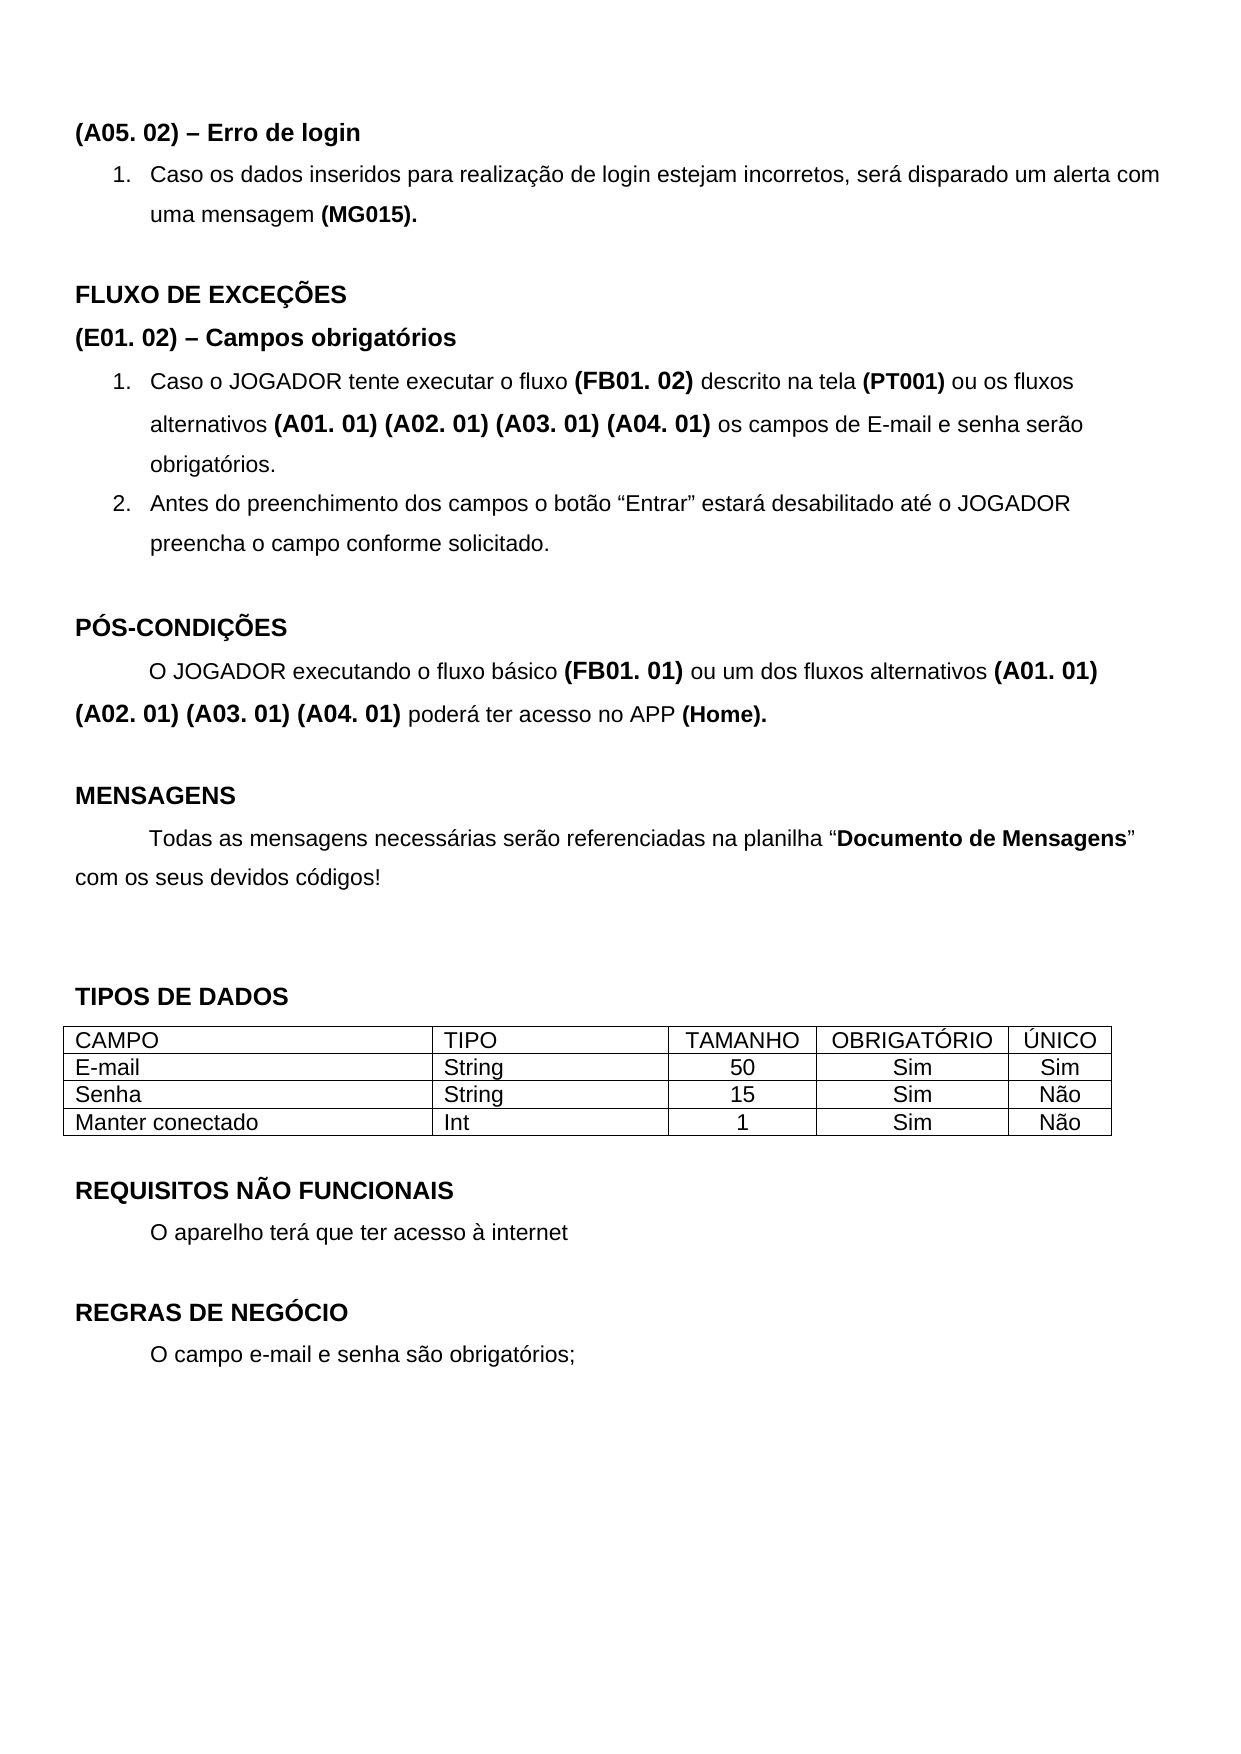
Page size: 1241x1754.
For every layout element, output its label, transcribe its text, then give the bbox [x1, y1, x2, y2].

table_header CAMPO [64, 1027, 432, 1053]
table_cell Int [433, 1109, 668, 1135]
text O JOGADOR executando o fluxo básico (FB01. 01) ou um dos fluxos alternativos (A01. 01) (A02. 01) (A03. 01) (A04. 01) poderá ter acesso no APP (Home). [75, 656, 1165, 727]
table_header ÚNICO [1009, 1027, 1111, 1053]
table_cell Senha [64, 1081, 432, 1108]
table_header TIPO [433, 1027, 668, 1053]
text (A05. 02) – Erro de login [75, 118, 1165, 147]
table_cell Sim [1009, 1054, 1111, 1080]
list Caso os dados inseridos para realização de login estejam incorretos, será disparado um alerta com uma mensagem (MG015). [112, 161, 1165, 227]
text MENSAGENS [75, 781, 1165, 810]
table_cell Sim [817, 1081, 1008, 1108]
table_cell String [433, 1054, 668, 1080]
text REQUISITOS NÃO FUNCIONAIS [75, 1176, 1165, 1204]
list Caso o JOGADOR tente executar o fluxo (FB01. 02) descrito na tela (PT001) ou os fluxos alternativos (A01. 01) (A02. 01) (A03. 01) (A04. 01) os campos de E-mail e senha serão obrigatórios. [112, 366, 1165, 477]
text FLUXO DE EXCEÇÕES [75, 280, 1165, 308]
text PÓS-CONDIÇÕES [75, 612, 1165, 641]
table_cell Não [1009, 1109, 1111, 1135]
table_cell 15 [669, 1081, 816, 1108]
text Todas as mensagens necessárias serão referenciadas na planilha “Documento de Mensagens” com os seus devidos códigos! [75, 824, 1165, 890]
table_cell Sim [817, 1109, 1008, 1135]
table_cell String [433, 1081, 668, 1108]
table_cell Manter conectado [64, 1109, 432, 1135]
table_header OBRIGATÓRIO [817, 1027, 1008, 1053]
table_cell Sim [817, 1054, 1008, 1080]
table_header TAMANHO [669, 1027, 816, 1053]
table_cell 1 [669, 1109, 816, 1135]
table_cell E-mail [64, 1054, 432, 1080]
list O aparelho terá que ter acesso à internet [150, 1219, 1165, 1245]
list O campo e-mail e senha são obrigatórios; [150, 1341, 1165, 1367]
table_cell Não [1009, 1081, 1111, 1108]
text TIPOS DE DADOS [75, 982, 1165, 1011]
text (E01. 02) – Campos obrigatórios [75, 323, 1165, 352]
table_cell 50 [669, 1054, 816, 1080]
list Antes do preenchimento dos campos o botão “Entrar” estará desabilitado até o JOGADOR preencha o campo conforme solicitado. [112, 490, 1165, 556]
text REGRAS DE NEGÓCIO [75, 1298, 1165, 1326]
